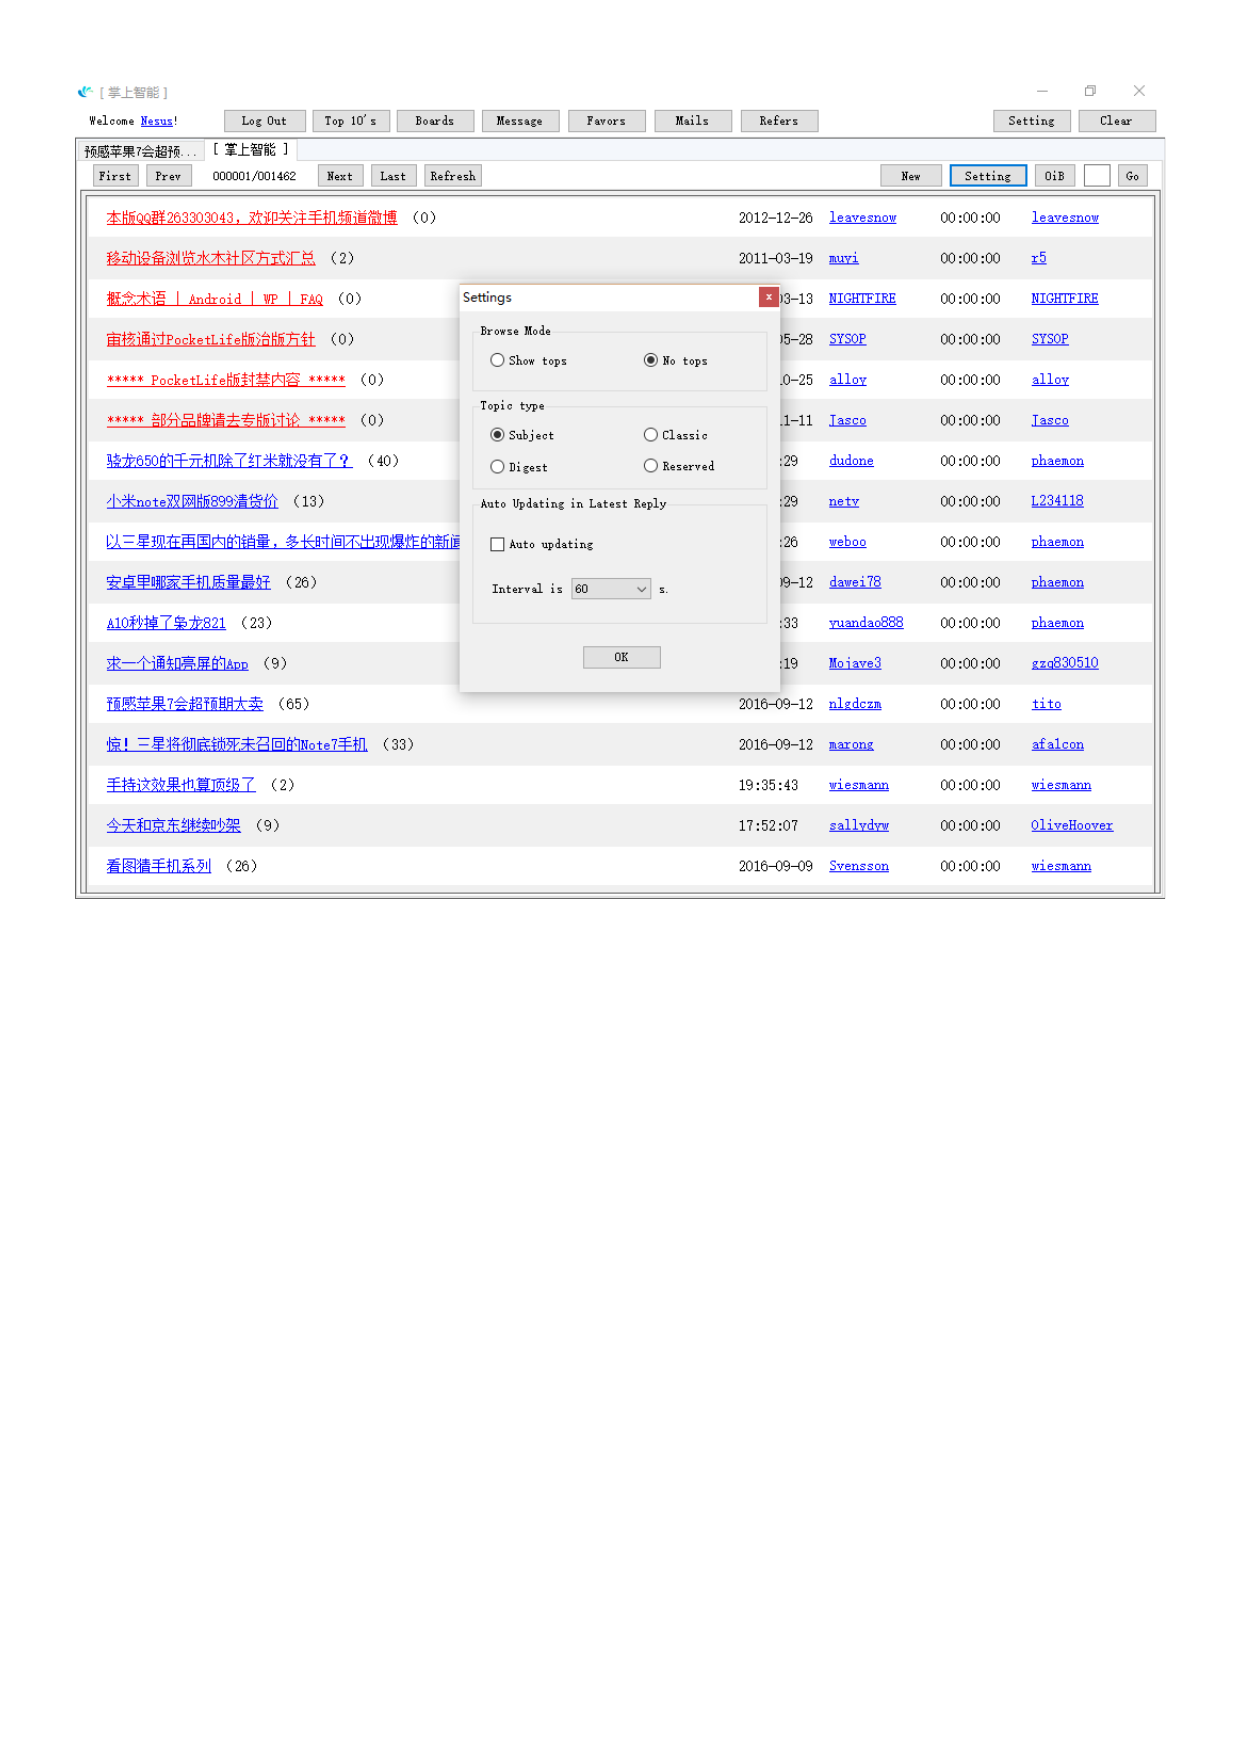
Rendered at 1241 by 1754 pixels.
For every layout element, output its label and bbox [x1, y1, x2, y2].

picture [75, 80, 1166, 899]
